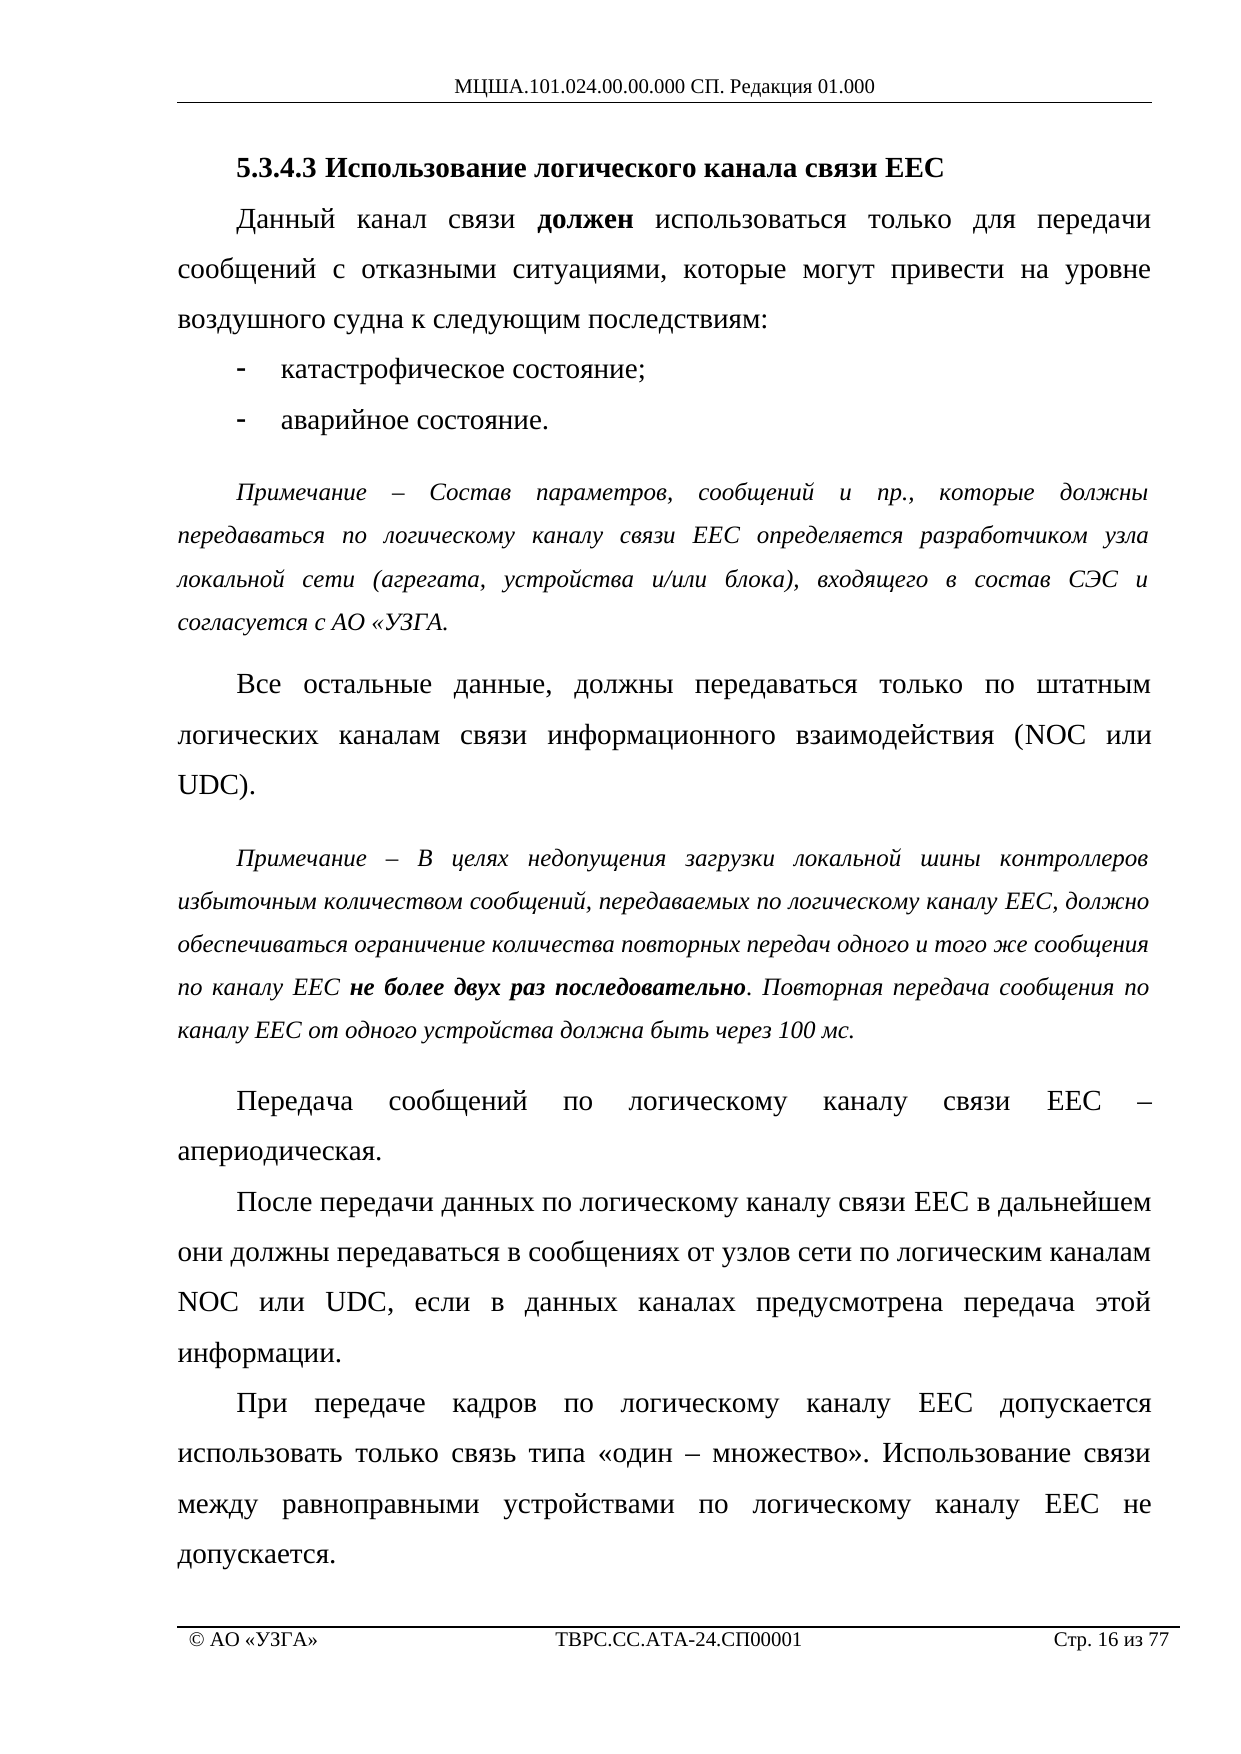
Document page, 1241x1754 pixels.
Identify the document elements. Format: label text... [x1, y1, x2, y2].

text Данный канал связи должен использоваться только для передачи сообщений с отказными ситуациями, которые могут привести на уровне воздушного судна к следующим последствиям: [177, 201, 1152, 335]
text Передача сообщений по логическому каналу связи EEC – апериодическая. [177, 1083, 1152, 1167]
text Примечание – Состав параметров, сообщений и пр., которые должны передаваться по логическому каналу связи EEC определяется разработчиком узла локальной сети (агрегата, устройства и/или блока), входящего в состав СЭС и согласуется с АО «УЗГА. [177, 477, 1152, 636]
text Все остальные данные, должны передаваться только по штатным логических каналам связи информационного взаимодействия (NOC или UDC). [177, 667, 1152, 801]
text После передачи данных по логическому каналу связи EEC в дальнейшем они должны передаваться в сообщениях от узлов сети по логическим каналам NOC или UDC, если в данных каналах предусмотрена передача этой информации. [177, 1184, 1152, 1368]
text Примечание – В целях недопущения загрузки локальной шины контроллеров избыточным количеством сообщений, передаваемых по логическому каналу EEC, должно обеспечиваться ограничение количества повторных передач одного и того же сообщения по каналу EEC не более двух раз последовательно. Повторная передача сообщения по каналу EEC от одного устройства должна быть через 100 мс. [177, 843, 1152, 1044]
list катастрофическое состояние; [177, 352, 1152, 385]
text При передаче кадров по логическому каналу EEC допускается использовать только связь типа «один – множество». Использование связи между равноправными устройствами по логическому каналу EEC не допускается. [177, 1385, 1152, 1569]
list аварийное состояние. [177, 402, 1152, 436]
subtitle Использование логического канала связи EEC [177, 150, 1152, 184]
